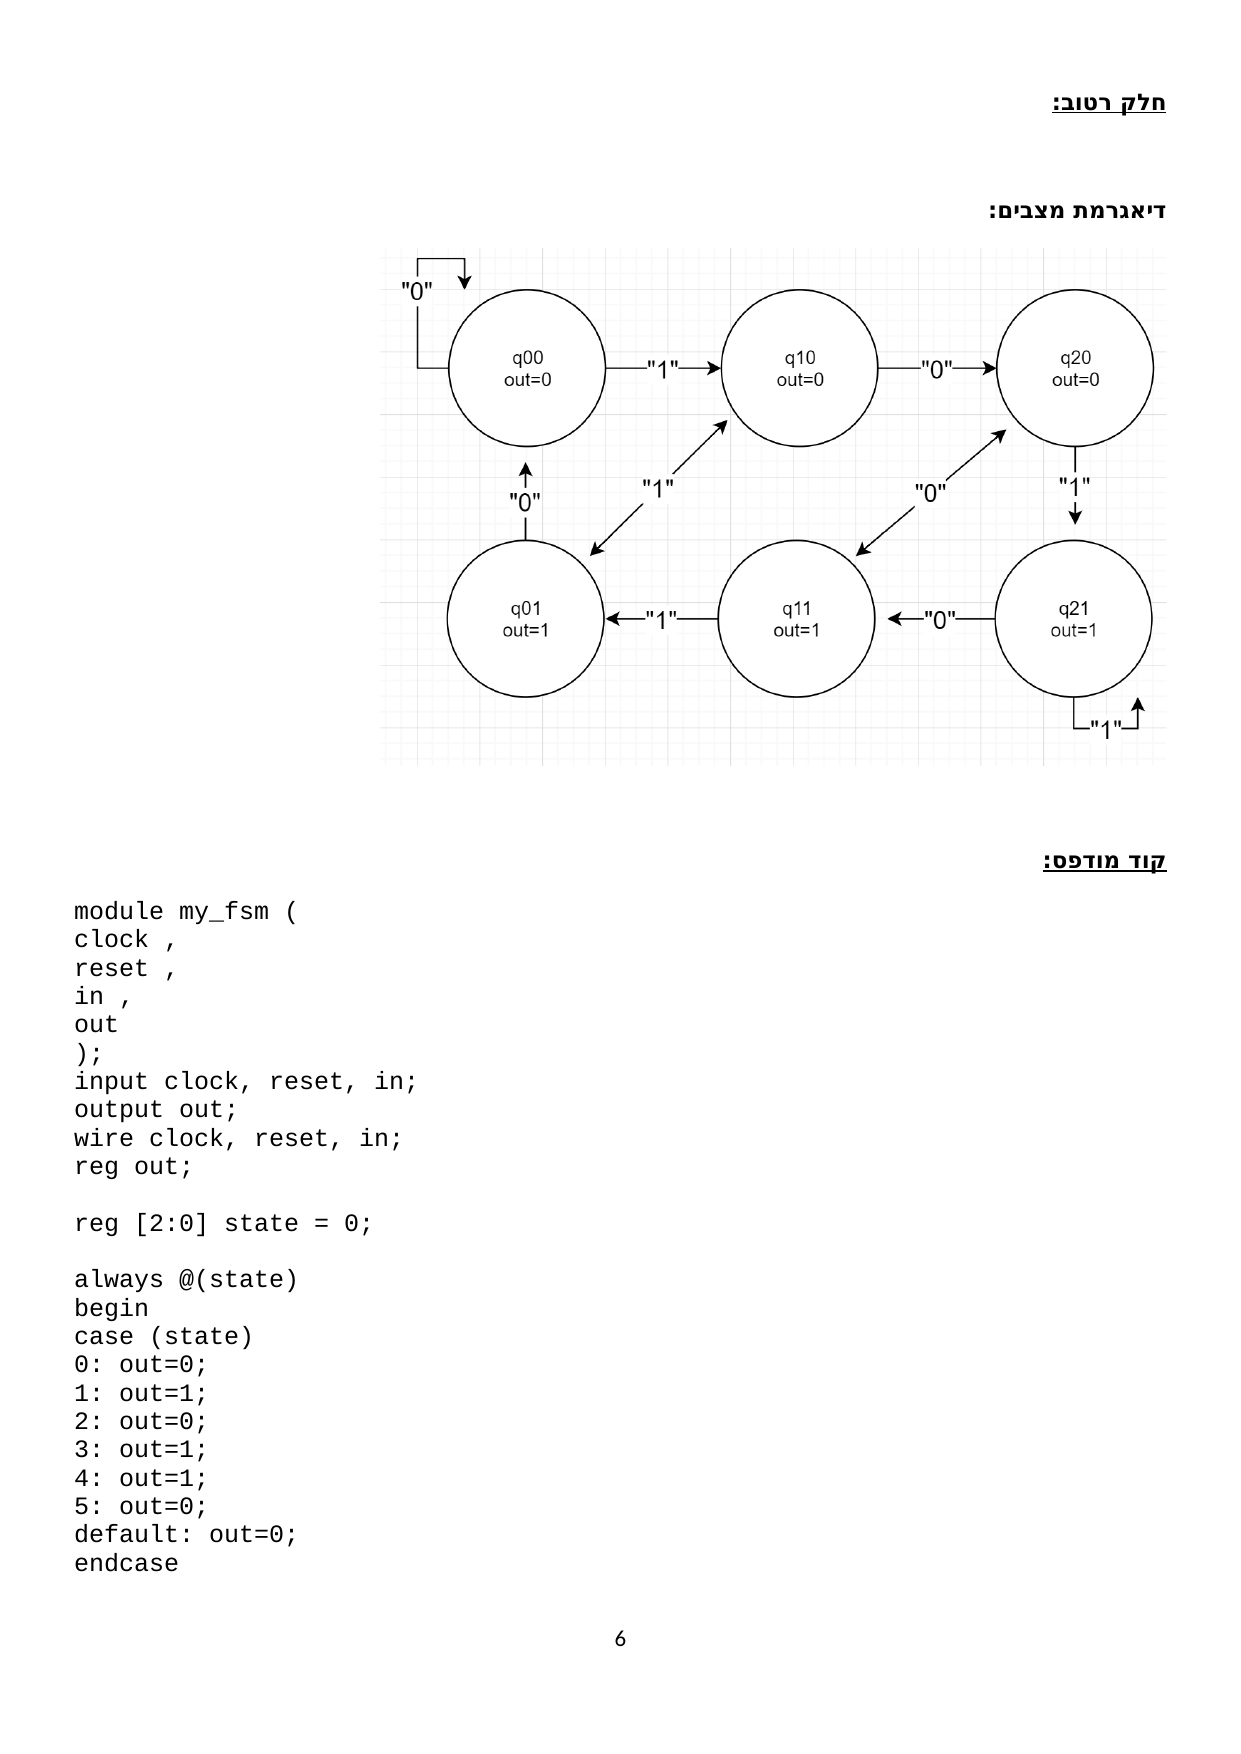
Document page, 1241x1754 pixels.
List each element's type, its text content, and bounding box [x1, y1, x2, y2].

text in , [74, 984, 1167, 1012]
text case (state) [74, 1324, 1167, 1352]
text clock , [74, 927, 1167, 955]
text דיאגרמת מצבים: [74, 197, 1167, 223]
text output out; [74, 1097, 1167, 1125]
text always @(state) [74, 1267, 1167, 1295]
text 5: out=0; [74, 1494, 1167, 1522]
text 2: out=0; [74, 1409, 1167, 1437]
text module my_fsm ( [74, 899, 1167, 927]
text 3: out=1; [74, 1437, 1167, 1465]
text reg out; [74, 1154, 1167, 1182]
text 1: out=1; [74, 1380, 1167, 1409]
text ); [74, 1040, 1167, 1069]
text 0: out=0; [74, 1352, 1167, 1380]
text endcase [74, 1550, 1167, 1579]
text default: out=0; [74, 1522, 1167, 1550]
text reg [2:0] state = 0; [74, 1210, 1167, 1239]
text out [74, 1012, 1167, 1040]
text חלק רטוב: [74, 89, 1167, 115]
text reset , [74, 955, 1167, 984]
text קוד מודפס: [74, 847, 1167, 874]
text begin [74, 1295, 1167, 1324]
text 4: out=1; [74, 1465, 1167, 1494]
text wire clock, reset, in; [74, 1125, 1167, 1154]
text input clock, reset, in; [74, 1069, 1167, 1097]
picture [379, 248, 1167, 766]
